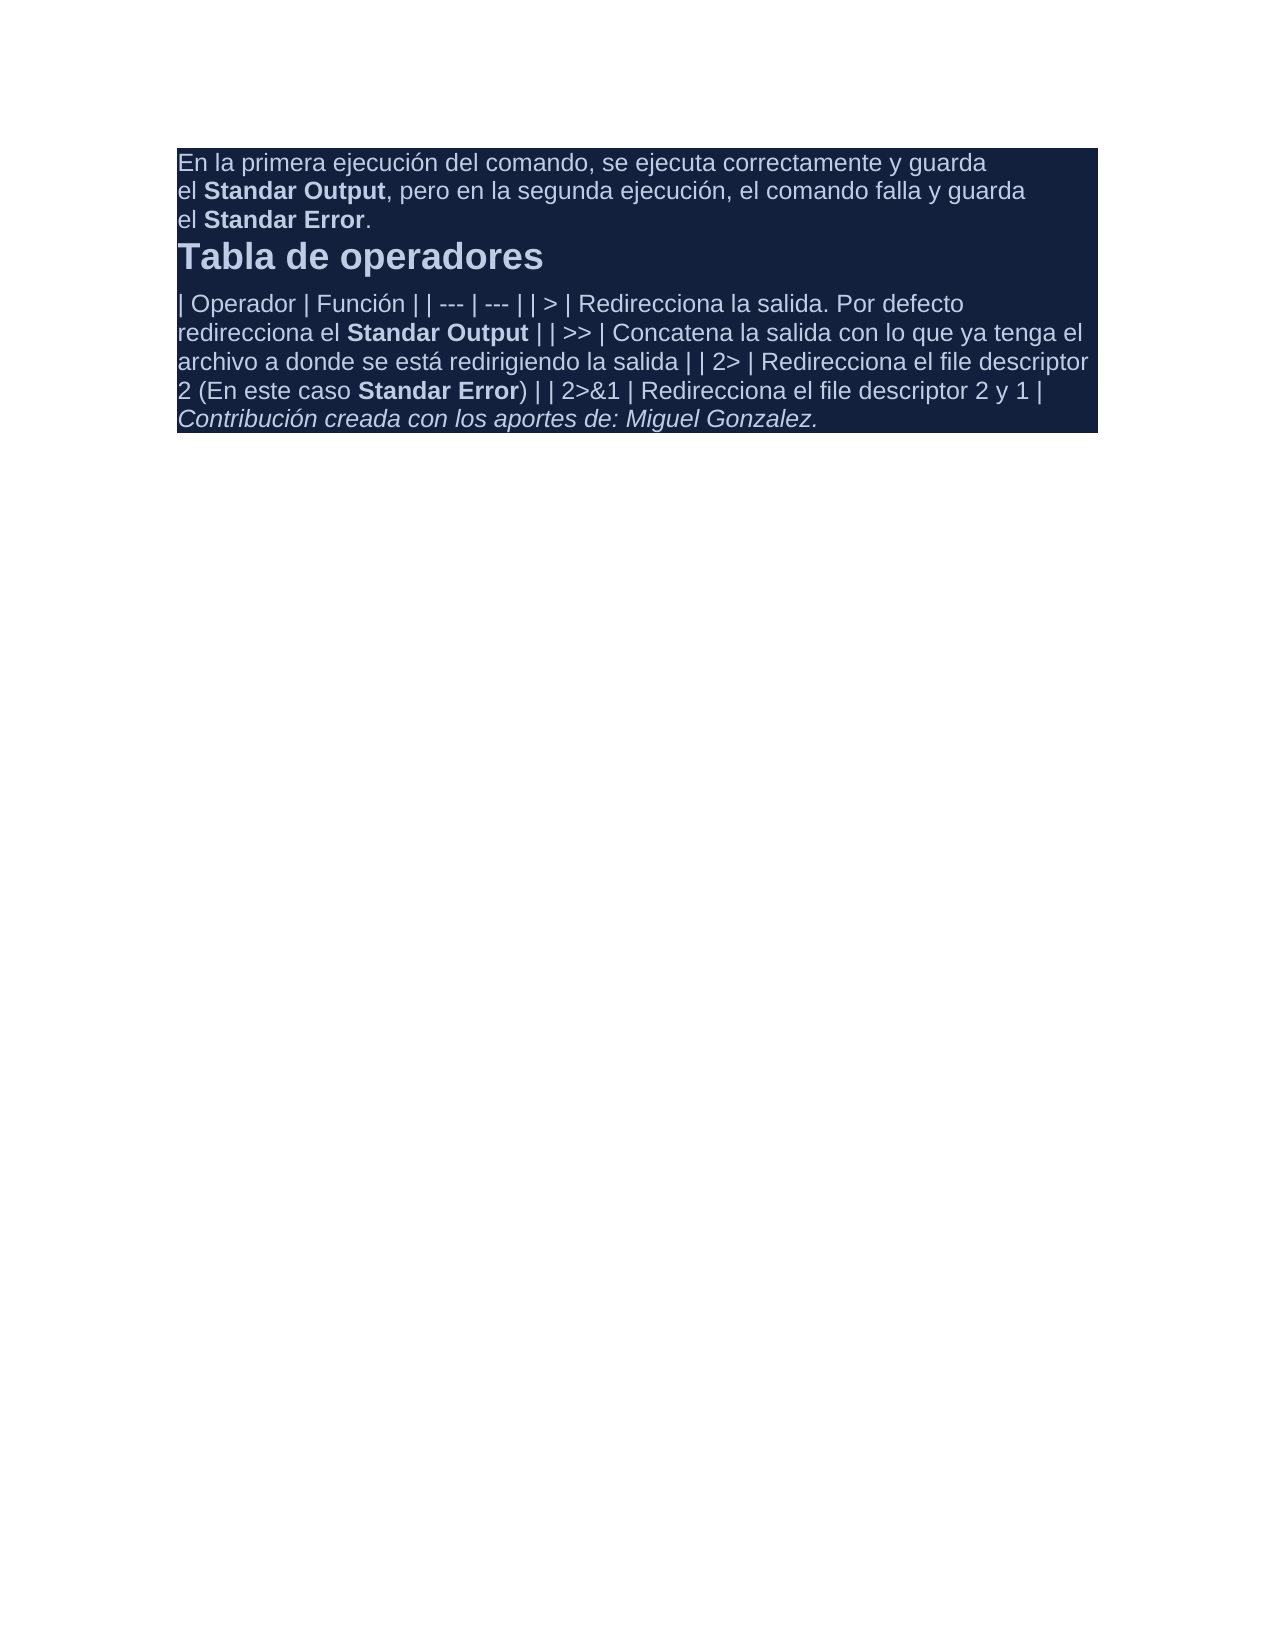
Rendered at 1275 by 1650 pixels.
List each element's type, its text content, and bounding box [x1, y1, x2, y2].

text Contribución creada con los aportes de: Miguel Gonzalez. [177, 404, 1098, 433]
text Tabla de operadores [177, 234, 1098, 277]
text En la primera ejecución del comando, se ejecuta correctamente y guarda el Standar Output, pero en la segunda ejecución, el comando falla y guarda el Standar Error. [177, 148, 1098, 234]
text | Operador | Función | | --- | --- | | > | Redirecciona la salida. Por defecto redirecciona el Standar Output | | >> | Concatena la salida con lo que ya tenga el archivo a donde se está redirigiendo la salida | | 2> | Redirecciona el file descriptor 2 (En este caso Standar Error) | | 2>&1 | Redirecciona el file descriptor 2 y 1 | [177, 289, 1098, 404]
